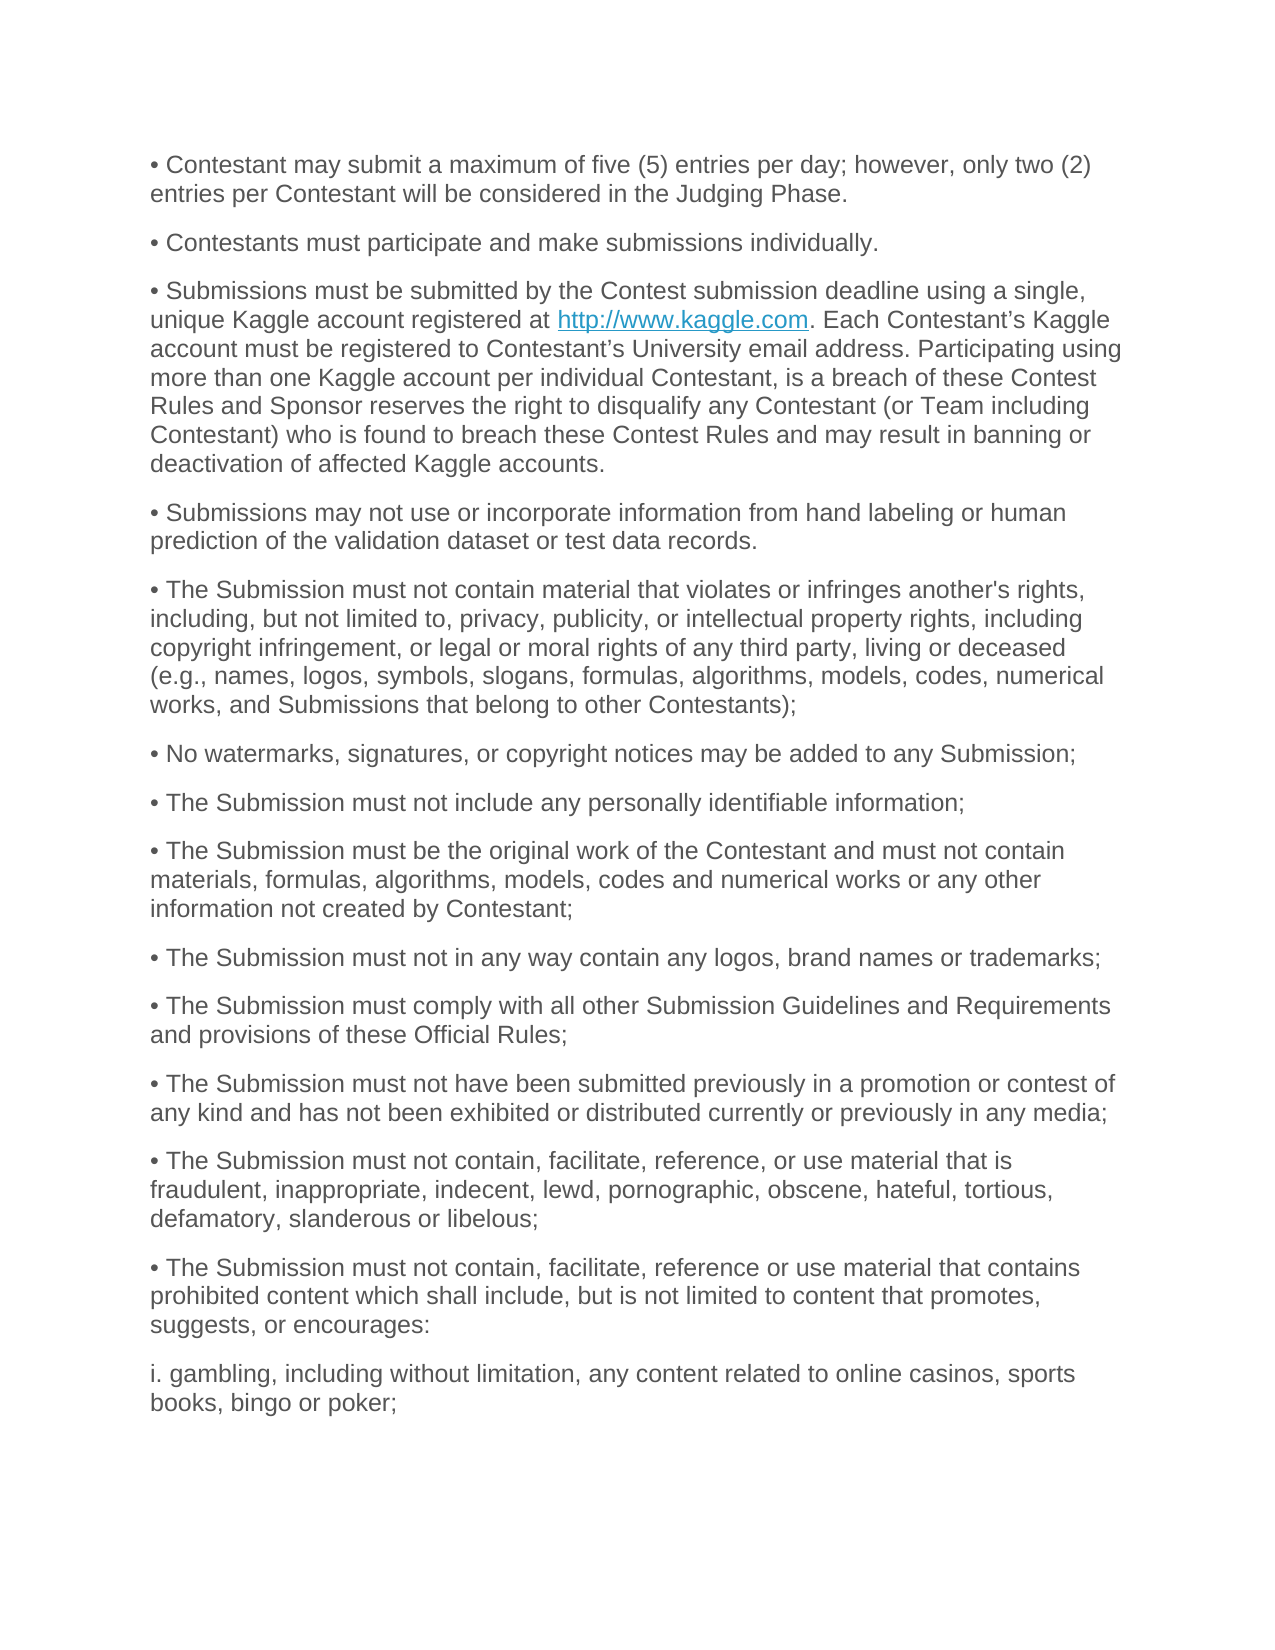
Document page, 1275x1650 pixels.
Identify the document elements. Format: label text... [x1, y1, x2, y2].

text • The Submission must be the original work of the Contestant and must not contain materials, formulas, algorithms, models, codes and numerical works or any other information not created by Contestant; [150, 836, 1125, 922]
text • Submissions may not use or incorporate information from hand labeling or human prediction of the validation dataset or test data records. [150, 497, 1125, 555]
text i. gambling, including without limitation, any content related to online casinos, sports books, bingo or poker; [150, 1359, 1125, 1416]
text • Submissions must be submitted by the Contest submission deadline using a single, unique Kaggle account registered at http://www.kaggle.com. Each Contestant’s Kaggle account must be registered to Contestant’s University email address. Participating using more than one Kaggle account per individual Contestant, is a breach of these Contest Rules and Sponsor reserves the right to disqualify any Contestant (or Team including Contestant) who is found to breach these Contest Rules and may result in banning or deactivation of affected Kaggle accounts. [150, 276, 1125, 477]
text • No watermarks, signatures, or copyright notices may be added to any Submission; [150, 739, 1125, 767]
text • The Submission must not include any personally identifiable information; [150, 787, 1125, 816]
text • Contestants must participate and make submissions individually. [150, 227, 1125, 256]
text • The Submission must not contain, facilitate, reference or use material that contains prohibited content which shall include, but is not limited to content that promotes, suggests, or encourages: [150, 1252, 1125, 1339]
text • The Submission must comply with all other Submission Guidelines and Requirements and provisions of these Official Rules; [150, 991, 1125, 1049]
text • The Submission must not contain, facilitate, reference, or use material that is fraudulent, inappropriate, indecent, lewd, pornographic, obscene, hateful, tortious, defamatory, slanderous or libelous; [150, 1146, 1125, 1232]
text • The Submission must not contain material that violates or infringes another's rights, including, but not limited to, privacy, publicity, or intellectual property rights, including copyright infringement, or legal or moral rights of any third party, living or deceased (e.g., names, logos, symbols, slogans, formulas, algorithms, models, codes, numerical works, and Submissions that belong to other Contestants); [150, 575, 1125, 719]
text • The Submission must not have been submitted previously in a promotion or contest of any kind and has not been exhibited or distributed currently or previously in any media; [150, 1069, 1125, 1126]
text • The Submission must not in any way contain any logos, brand names or trademarks; [150, 942, 1125, 971]
text • Contestant may submit a maximum of five (5) entries per day; however, only two (2) entries per Contestant will be considered in the Judging Phase. [150, 150, 1125, 207]
